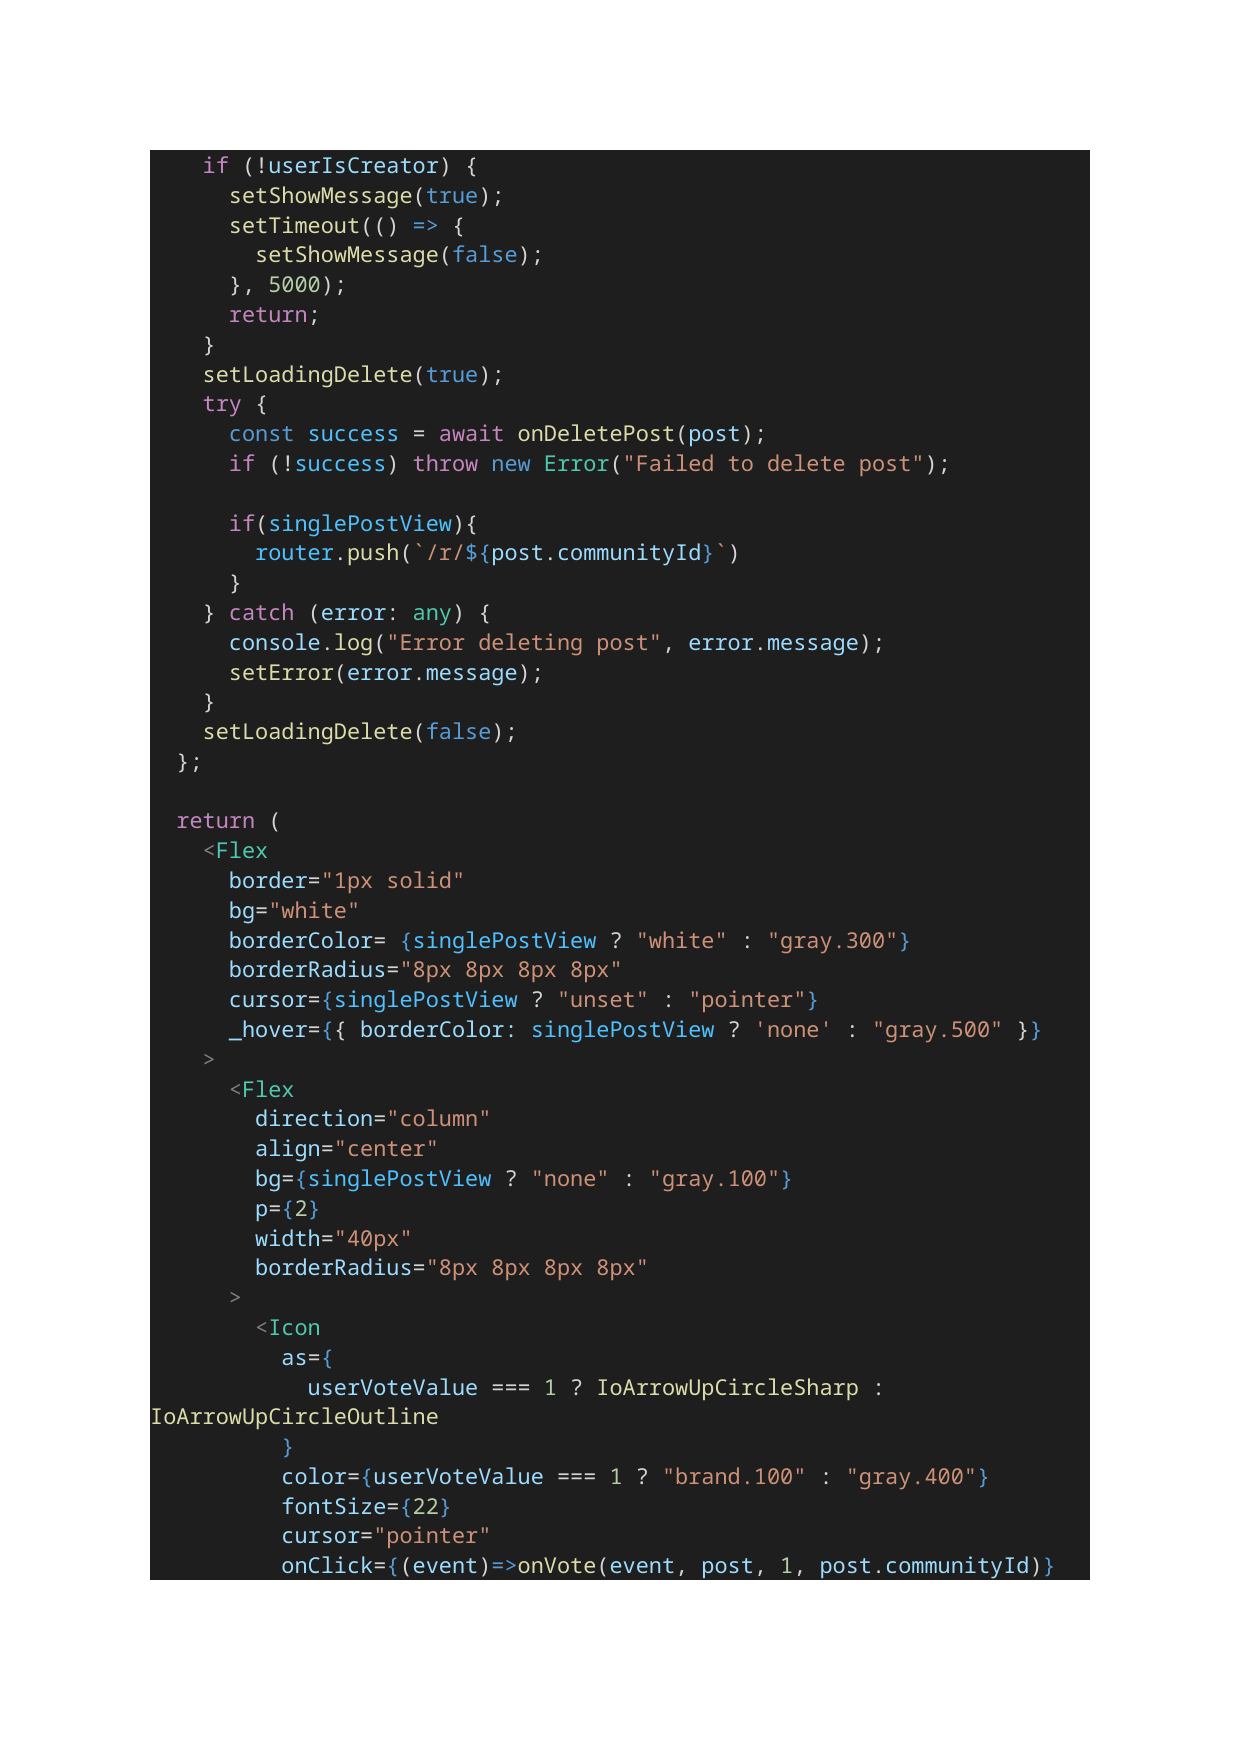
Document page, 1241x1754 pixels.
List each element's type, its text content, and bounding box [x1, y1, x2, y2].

text <Icon [150, 1312, 1090, 1342]
text p={2} [150, 1193, 1090, 1222]
text if (!success) throw new Error("Failed to delete post"); [150, 448, 1090, 478]
text } [150, 329, 1090, 358]
text borderRadius="8px 8px 8px 8px" [150, 1252, 1090, 1282]
text setShowMessage(true); [150, 180, 1090, 209]
text fontSize={22} [150, 1491, 1090, 1520]
text borderRadius="8px 8px 8px 8px" [150, 954, 1090, 984]
text setShowMessage(false); [150, 239, 1090, 269]
text bg="white" [150, 895, 1090, 924]
text return; [150, 299, 1090, 329]
text borderColor= {singlePostView ? "white" : "gray.300"} [150, 924, 1090, 954]
text color={userVoteValue === 1 ? "brand.100" : "gray.400"} [150, 1461, 1090, 1491]
text setLoadingDelete(false); [150, 716, 1090, 746]
text return ( [150, 805, 1090, 835]
text } catch (error: any) { [150, 597, 1090, 627]
text const success = await onDeletePost(post); [150, 418, 1090, 448]
text _hover={{ borderColor: singlePostView ? 'none' : "gray.500" }} [150, 1014, 1090, 1044]
text if (!userIsCreator) { [150, 150, 1090, 180]
text setTimeout(() => { [150, 209, 1090, 239]
text onClick={(event)=>onVote(event, post, 1, post.communityId)} [150, 1550, 1090, 1580]
text } [150, 567, 1090, 597]
text setError(error.message); [150, 656, 1090, 686]
text }, 5000); [150, 269, 1090, 299]
text router.push(`/r/${post.communityId}`) [150, 537, 1090, 567]
text console.log("Error deleting post", error.message); [150, 627, 1090, 656]
text try { [150, 388, 1090, 418]
text cursor={singlePostView ? "unset" : "pointer"} [150, 984, 1090, 1014]
text border="1px solid" [150, 865, 1090, 895]
text bg={singlePostView ? "none" : "gray.100"} [150, 1163, 1090, 1193]
text } [150, 1431, 1090, 1461]
text width="40px" [150, 1222, 1090, 1252]
text direction="column" [150, 1103, 1090, 1133]
text <Flex [150, 835, 1090, 865]
text cursor="pointer" [150, 1520, 1090, 1550]
text > [150, 1282, 1090, 1312]
text <Flex [150, 1073, 1090, 1103]
text }; [150, 746, 1090, 776]
text userVoteValue === 1 ? IoArrowUpCircleSharp : IoArrowUpCircleOutline [150, 1371, 1090, 1431]
text > [150, 1044, 1090, 1073]
text align="center" [150, 1133, 1090, 1163]
text } [150, 686, 1090, 716]
text if(singlePostView){ [150, 507, 1090, 537]
text as={ [150, 1342, 1090, 1371]
text setLoadingDelete(true); [150, 358, 1090, 388]
